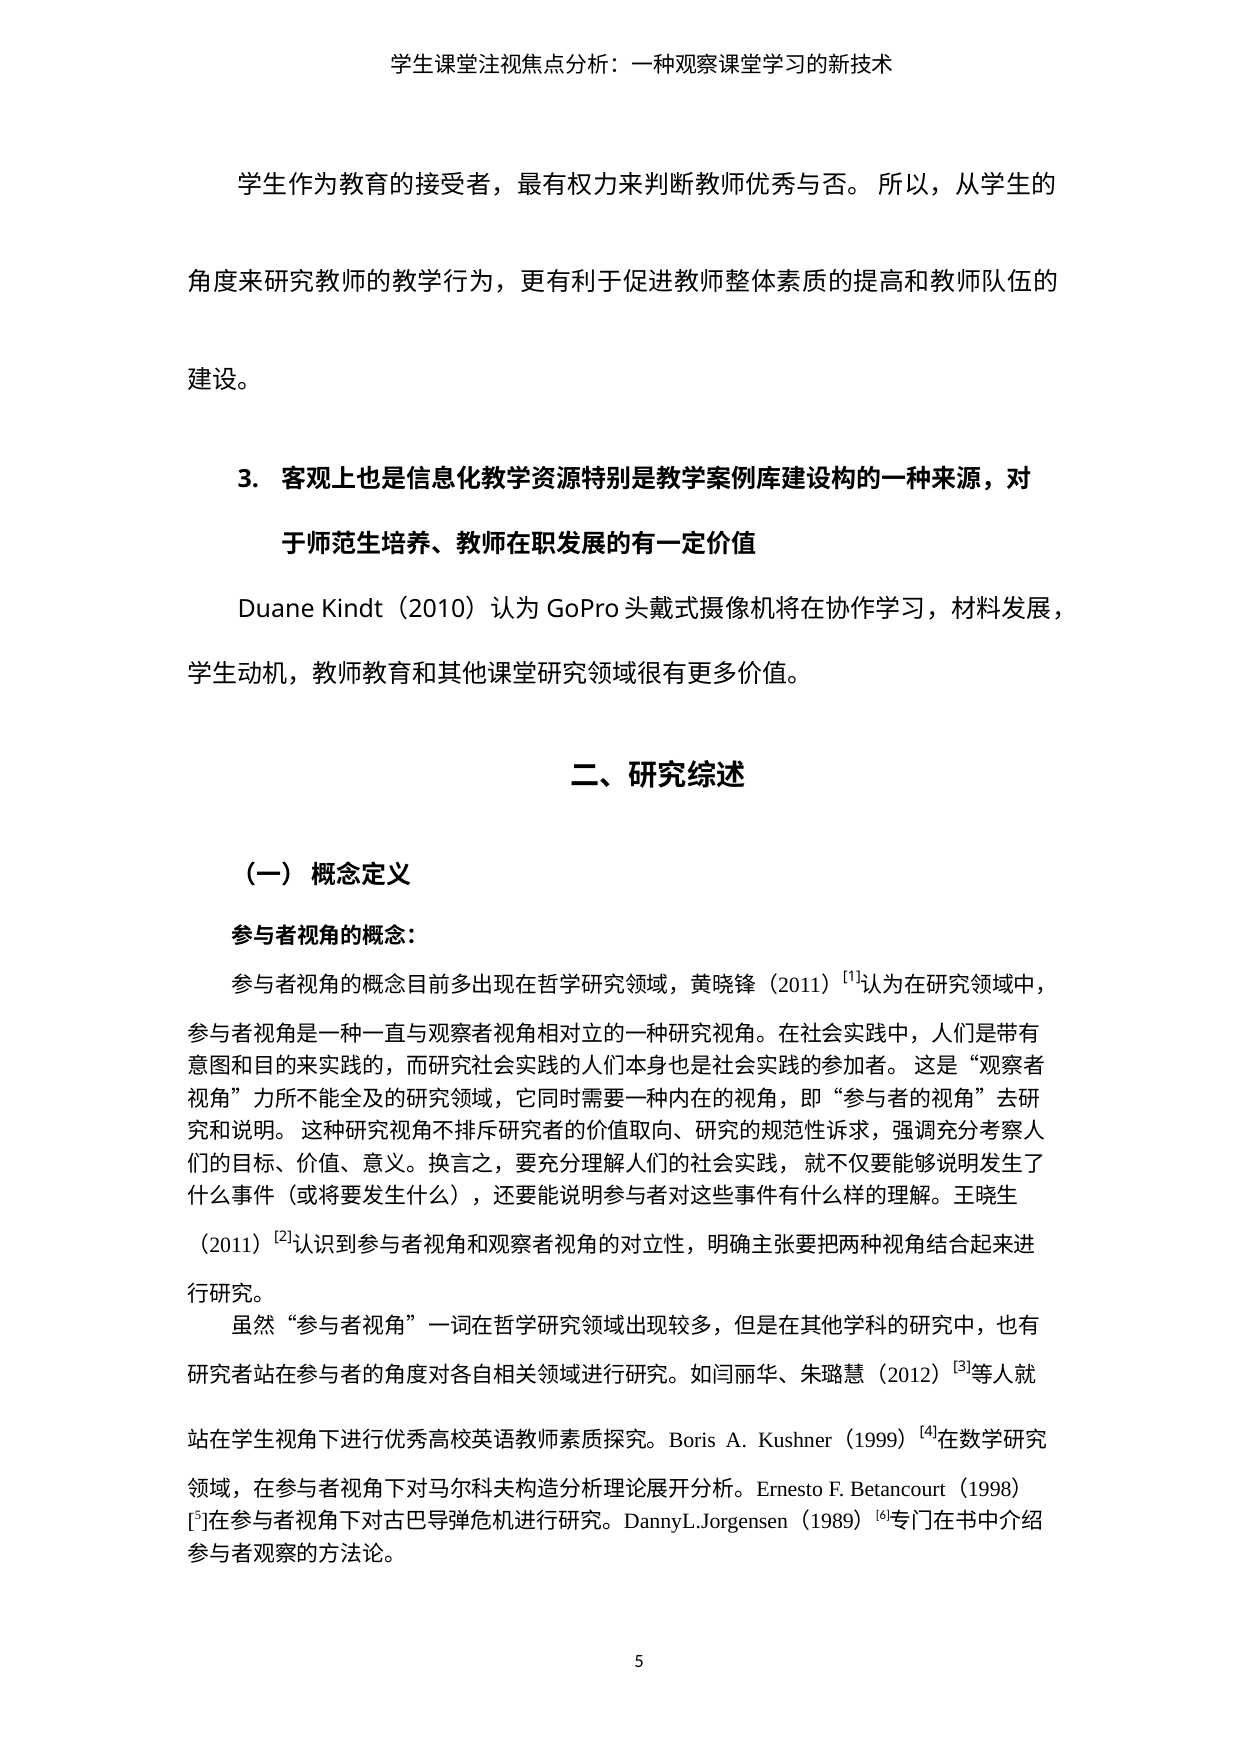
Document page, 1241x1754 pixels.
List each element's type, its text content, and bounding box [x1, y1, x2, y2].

text 参与者视角的概念： [187, 918, 1053, 950]
text 学生作为教育的接受者，最有权力来判断教师优秀与否。 所以，从学生的角度来研究教师的教学行为，更有利于促进教师整体素质的提高和教师队伍的建设。 [187, 150, 1059, 410]
list 概念定义 [231, 840, 1053, 905]
list 客观上也是信息化教学资源特别是教学案例库建设构的一种来源，对于师范生培养、教师在职发展的有一定价值 [237, 444, 1053, 574]
text 虽然“参与者视角”一词在哲学研究领域出现较多，但是在其他学科的研究中，也有研究者站在参与者的角度对各自相关领域进行研究。如闫丽华、朱璐慧（2012）[]等人就站在学生视角下进行优秀高校英语教师素质探究。Boris A. Kushner（1999）[]在数学研究领域，在参与者视角下对马尔科夫构造分析理论展开分析。Ernesto F. Betancourt（1998）[]在参与者视角下对古巴导弹危机进行研究。DannyL.Jorgensen（1989）[]专门在书中介绍参与者观察的方法论。 [187, 1308, 1053, 1568]
text 参与者视角的概念目前多出现在哲学研究领域，黄晓锋（2011）[]认为在研究领域中，参与者视角是一种一直与观察者视角相对立的一种研究视角。在社会实践中，人们是带有意图和目的来实践的，而研究社会实践的人们本身也是社会实践的参加者。 这是“观察者视角”力所不能全及的研究领域，它同时需要一种内在的视角，即“参与者的视角”去研究和说明。 这种研究视角不排斥研究者的价值取向、研究的规范性诉求，强调充分考察人们的目标、价值、意义。换言之，要充分理解人们的社会实践， 就不仅要能够说明发生了什么事件（或将要发生什么），还要能说明参与者对这些事件有什么样的理解。王晓生（2011）[]认识到参与者视角和观察者视角的对立性，明确主张要把两种视角结合起来进行研究。 [187, 950, 1053, 1308]
text 二、研究综述 [262, 740, 1053, 805]
text Duane Kindt（2010）认为GoPro头戴式摄像机将在协作学习，材料发展，学生动机，教师教育和其他课堂研究领域很有更多价值。 [187, 574, 1053, 704]
